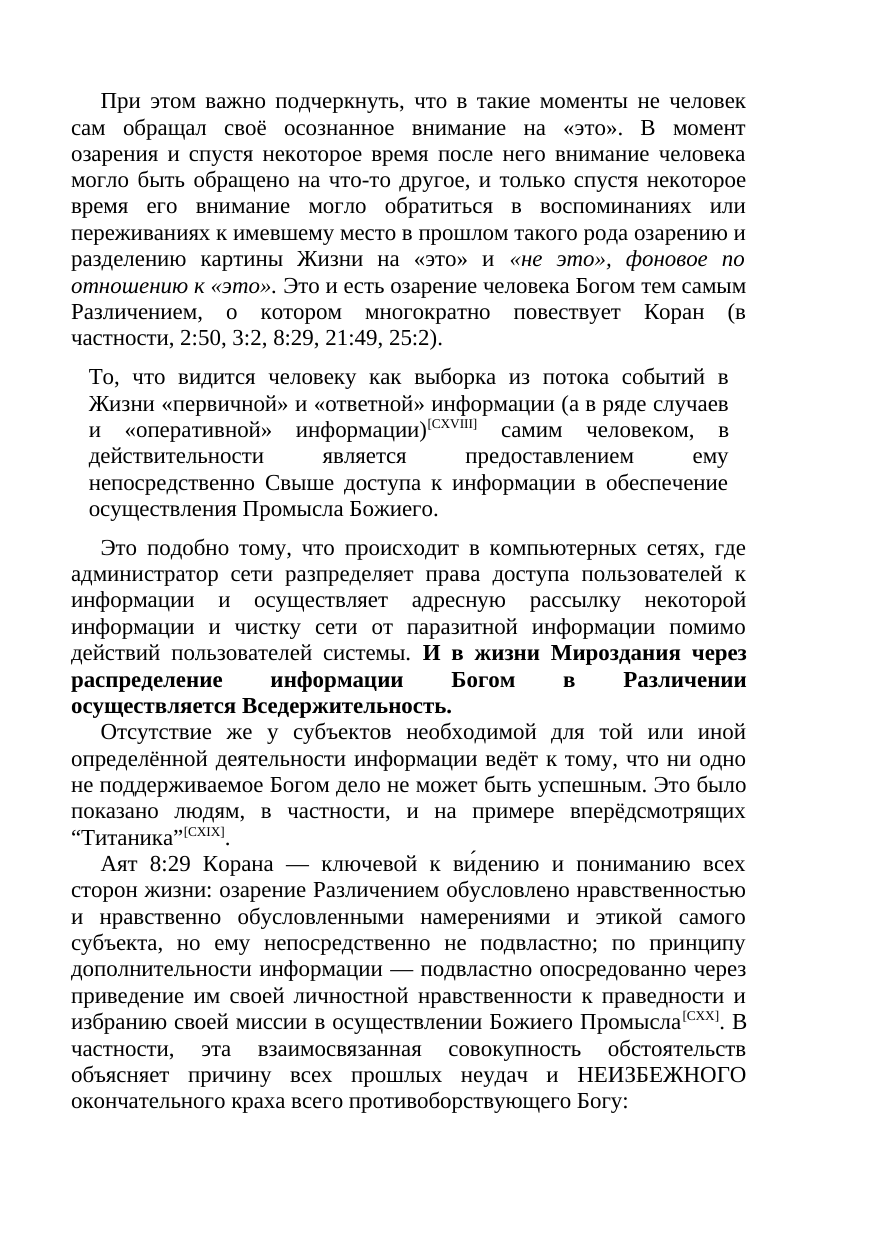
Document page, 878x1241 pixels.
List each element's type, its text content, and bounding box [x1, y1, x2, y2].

text Это подобно тому, что происходит в компьютерных сетях, где администратор сети разпределяет права доступа пользователей к информации и осуществляет адресную рассылку некоторой информации и чистку сети от паразитной информации помимо действий пользователей системы. И в жизни Мироздания через распределение информации Богом в Различении осуществляется Вседержительность. [71, 534, 747, 718]
text Аят 8:29 Корана — ключевой к ви́дению и пониманию всех сторон жизни: озарение Различением обусловлено нравственностью и нравственно обусловленными намерениями и этикой самого субъекта, но ему непосредственно не подвластно; по принципу дополнительности информации — подвластно опосредованно через приведение им своей личностной нравственности к праведности и избранию своей миссии в осуществлении Божиего Промысла[CXX]. В частности, эта взаимосвязанная совокупность обстоятельств объясняет причину всех прошлых неудач и НЕИЗБЕЖНОГО окончательного краха всего противоборствующего Богу: [71, 850, 747, 1114]
text При этом важно подчеркнуть, что в такие моменты не человек сам обращал своё осознанное внимание на «это». В момент озарения и спустя некоторое время после него внимание человека могло быть обращено на что-то другое, и только спустя некоторое время его внимание могло обратиться в воспоминаниях или переживаниях к имевшему место в прошлом такого рода озарению и разделению картины Жизни на «это» и «не это», фоновое по отношению к «это». Это и есть озарение человека Богом тем самым Различением, о котором многократно повествует Коран (в частности, 2:50, 3:2, 8:29, 21:49, 25:2). [71, 87, 747, 351]
text Отсутствие же у субъектов необходимой для той или иной определённой деятельности информации ведёт к тому, что ни одно не поддерживаемое Богом дело не может быть успешным. Это было показано людям, в частности, и на примере вперёдсмотрящих “Титаника”[CXIX]. [71, 718, 747, 850]
text То, что видится человеку как выборка из потока событий в Жизни «первичной» и «ответной» информации (а в ряде случаев и «оперативной» информации)[CXVIII] самим человеком, в действительности является предоставлением ему непосредственно Свыше доступа к информации в обеспечение осуществления Промысла Божиего. [88, 363, 729, 521]
